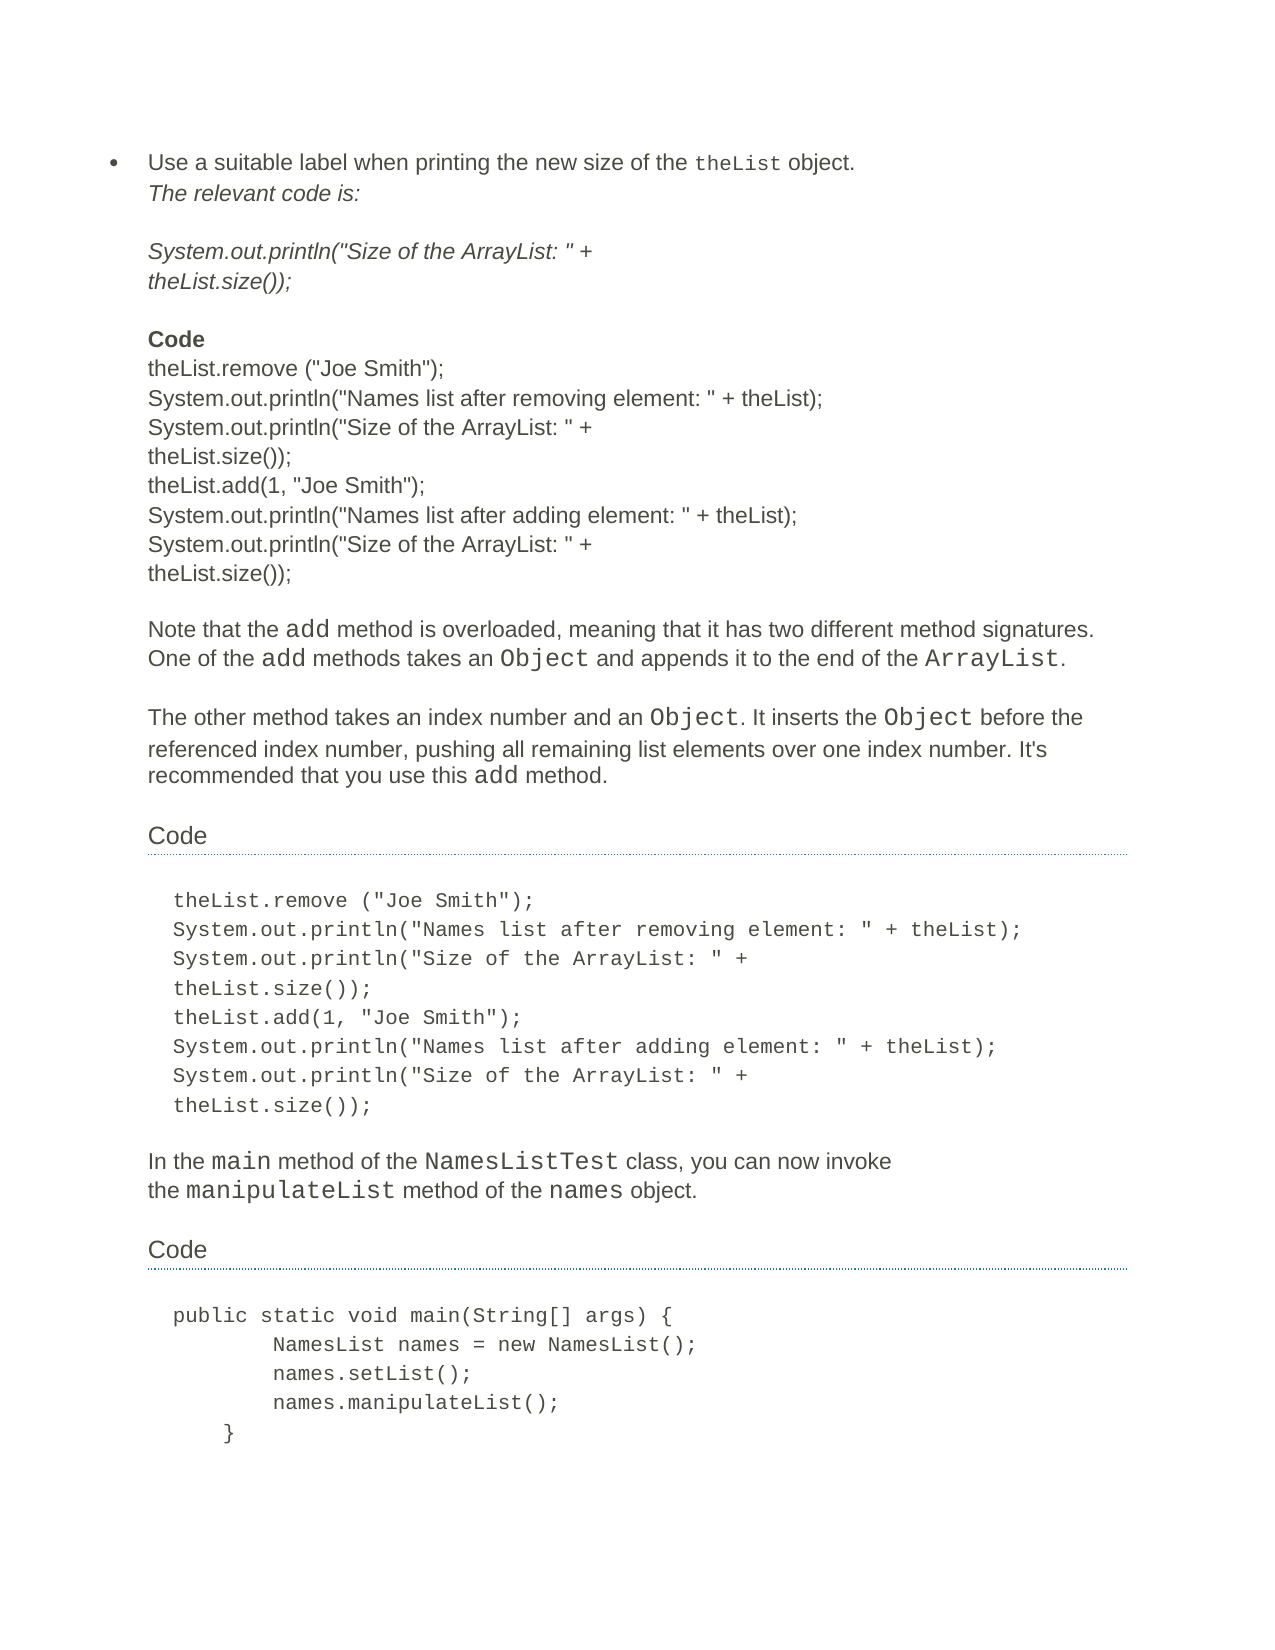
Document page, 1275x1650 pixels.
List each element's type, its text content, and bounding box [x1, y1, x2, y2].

text Code [148, 1235, 1127, 1270]
text In the main method of the NamesListTest class, you can now invoke the manipulateList method of the names object. [148, 1148, 1127, 1206]
text public static void main(String[] args) { NamesList names = new NamesList(); names.setList(); names.manipulateList(); } [173, 1299, 1102, 1445]
list Use a suitable label when printing the new size of the theList object. The relevant code is: System.out.println("Size of the ArrayList: " + theList.size()); Code theList.remove ("Joe Smith"); System.out.println("Names list after removing element: " + theList); System.out.println("Size of the ArrayList: " + theList.size()); theList.add(1, "Joe Smith"); System.out.println("Names list after adding element: " + theList); System.out.println("Size of the ArrayList: " + theList.size()); [110, 148, 1127, 587]
text Note that the add method is overloaded, meaning that it has two different method signatures. One of the add methods takes an Object and appends it to the end of the ArrayList. The other method takes an index number and an Object. It inserts the Object before the referenced index number, pushing all remaining list elements over one index number. It's recommended that you use this add method. [148, 616, 1127, 791]
text Code [148, 821, 1127, 855]
text theList.remove ("Joe Smith"); System.out.println("Names list after removing element: " + theList); System.out.println("Size of the ArrayList: " + theList.size()); theList.add(1, "Joe Smith"); System.out.println("Names list after adding element: " + theList); System.out.println("Size of the ArrayList: " + theList.size()); [173, 884, 1102, 1118]
